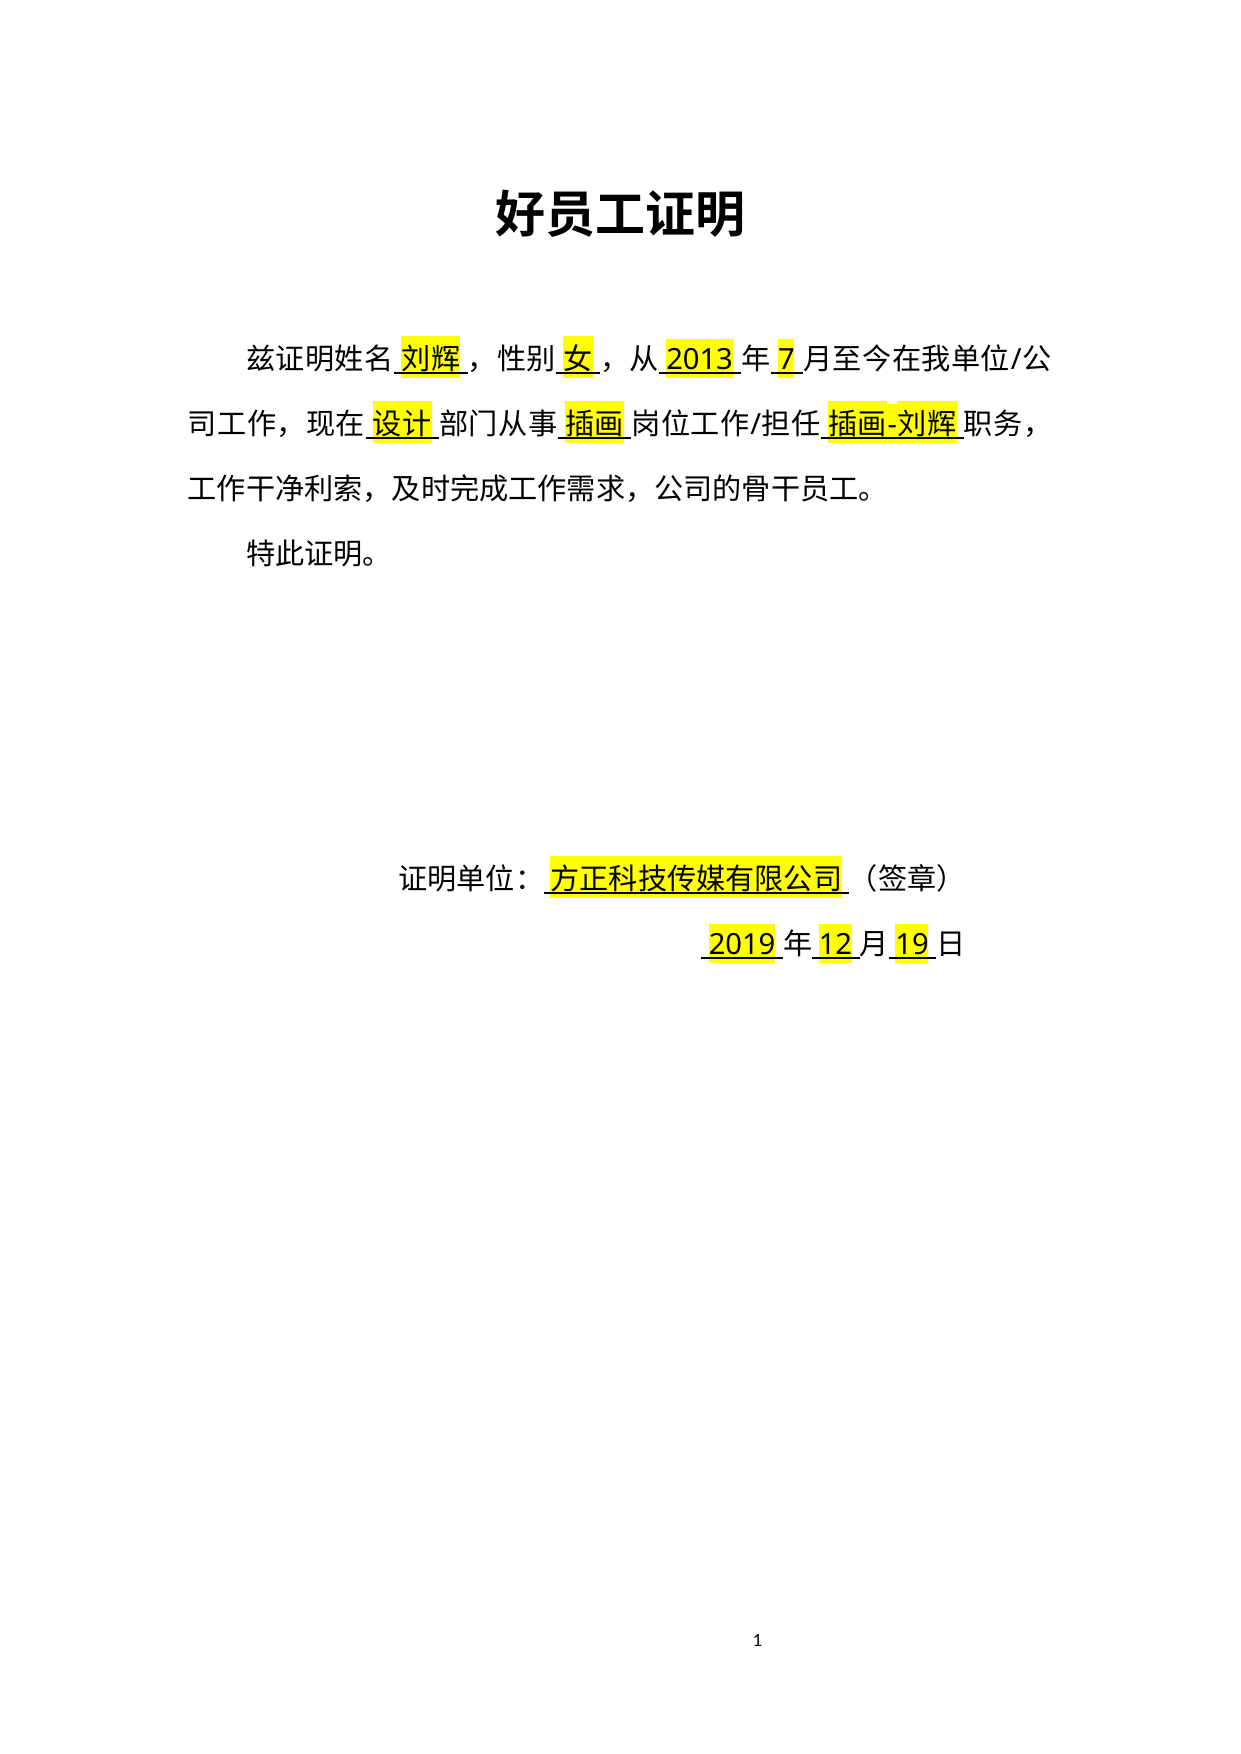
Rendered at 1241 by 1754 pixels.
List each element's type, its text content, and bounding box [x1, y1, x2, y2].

text 证明单位： 方正科技传媒有限公司 （签章） [187, 844, 965, 909]
text 2019 年 12 月 19 日 [187, 909, 965, 974]
text 特此证明。 [187, 519, 1053, 584]
text 好员工证明 [187, 162, 1053, 259]
text 兹证明姓名 刘辉 ，性别 女 ，从 2013 年 7 月至今在我单位/公司工作，现在 设计 部门从事 插画 岗位工作/担任 插画-刘辉 职务，工作干净利索，及时完成工作需求，公司的骨干员工。 [187, 324, 1053, 519]
